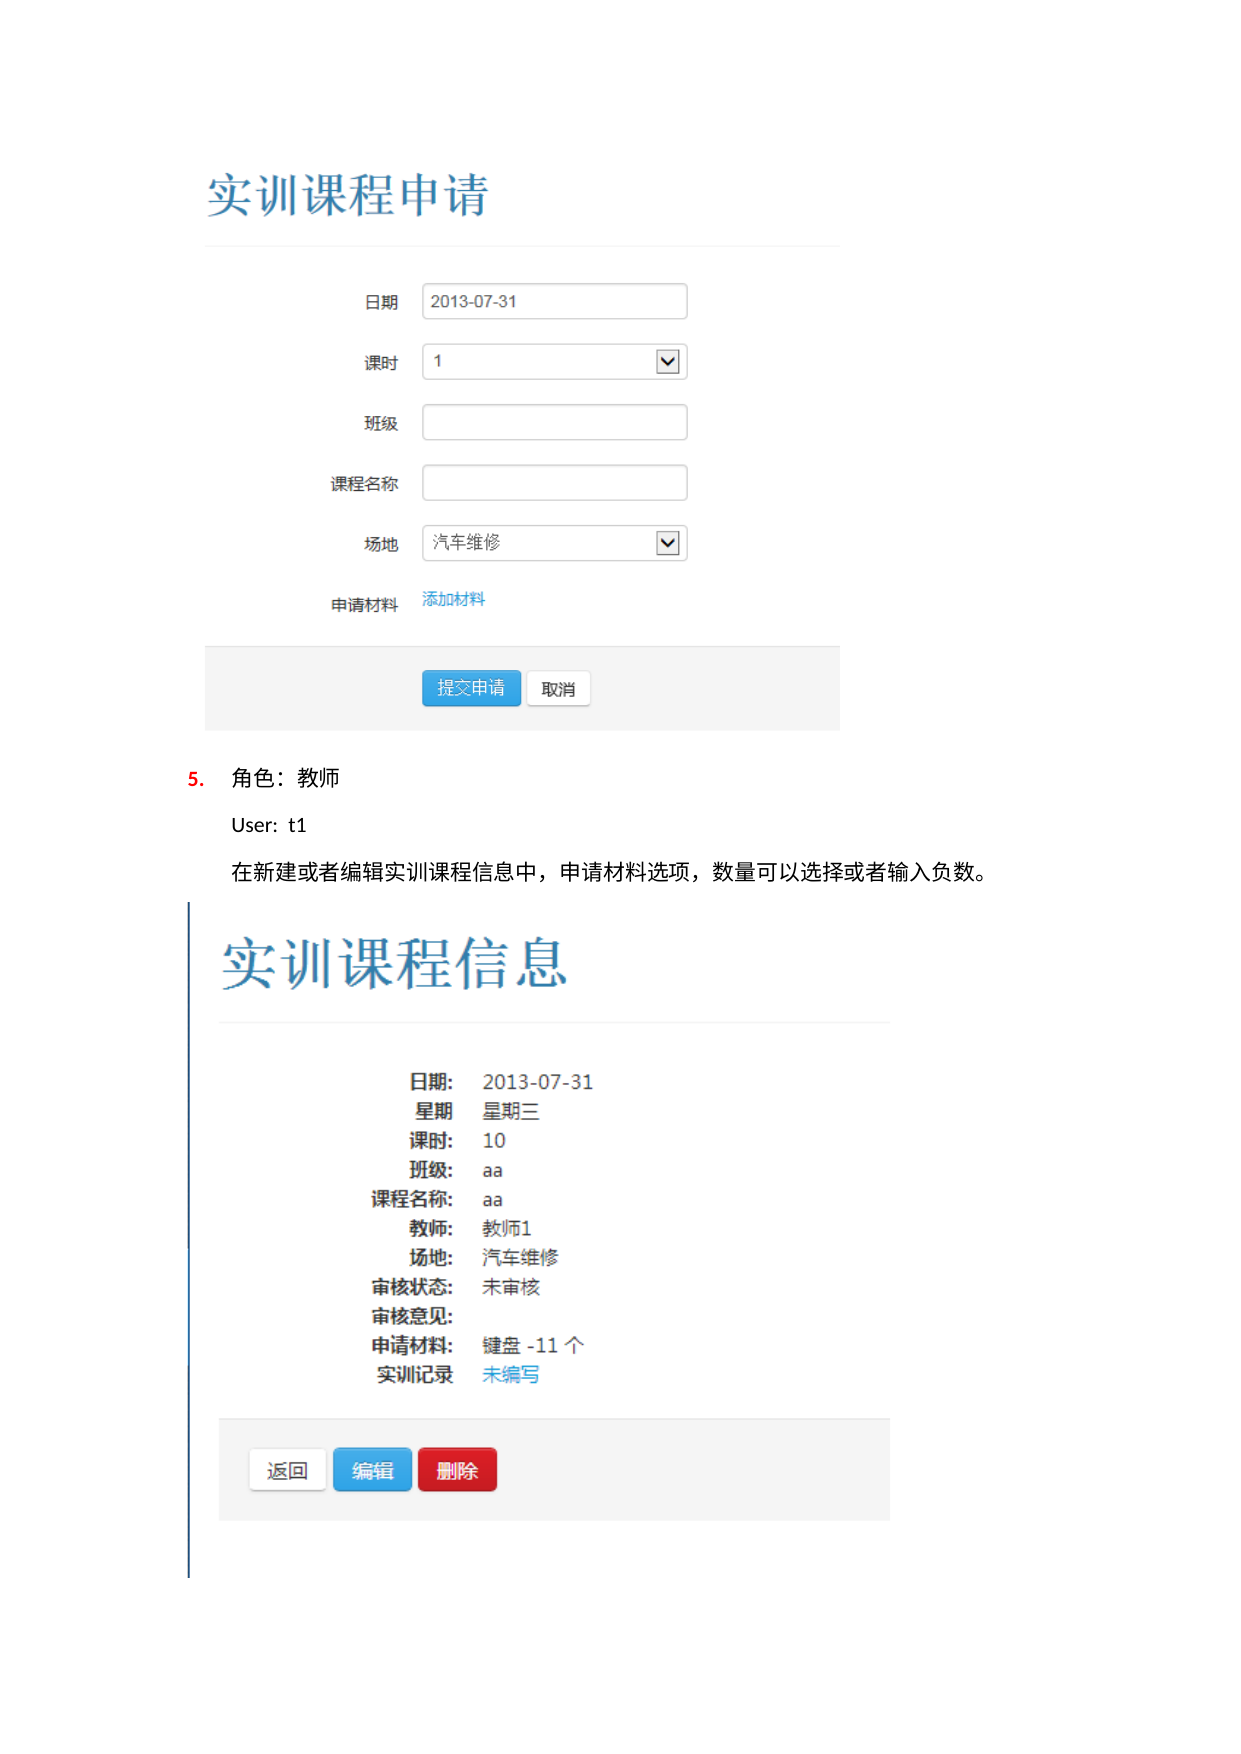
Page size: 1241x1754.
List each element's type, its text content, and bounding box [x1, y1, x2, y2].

picture [187, 162, 840, 744]
picture [187, 902, 891, 1578]
list 角色：教师 [187, 760, 1053, 793]
list 在新建或者编辑实训课程信息中，申请材料选项，数量可以选择或者输入负数。 [231, 854, 1053, 887]
list User: t1 [231, 809, 1053, 841]
